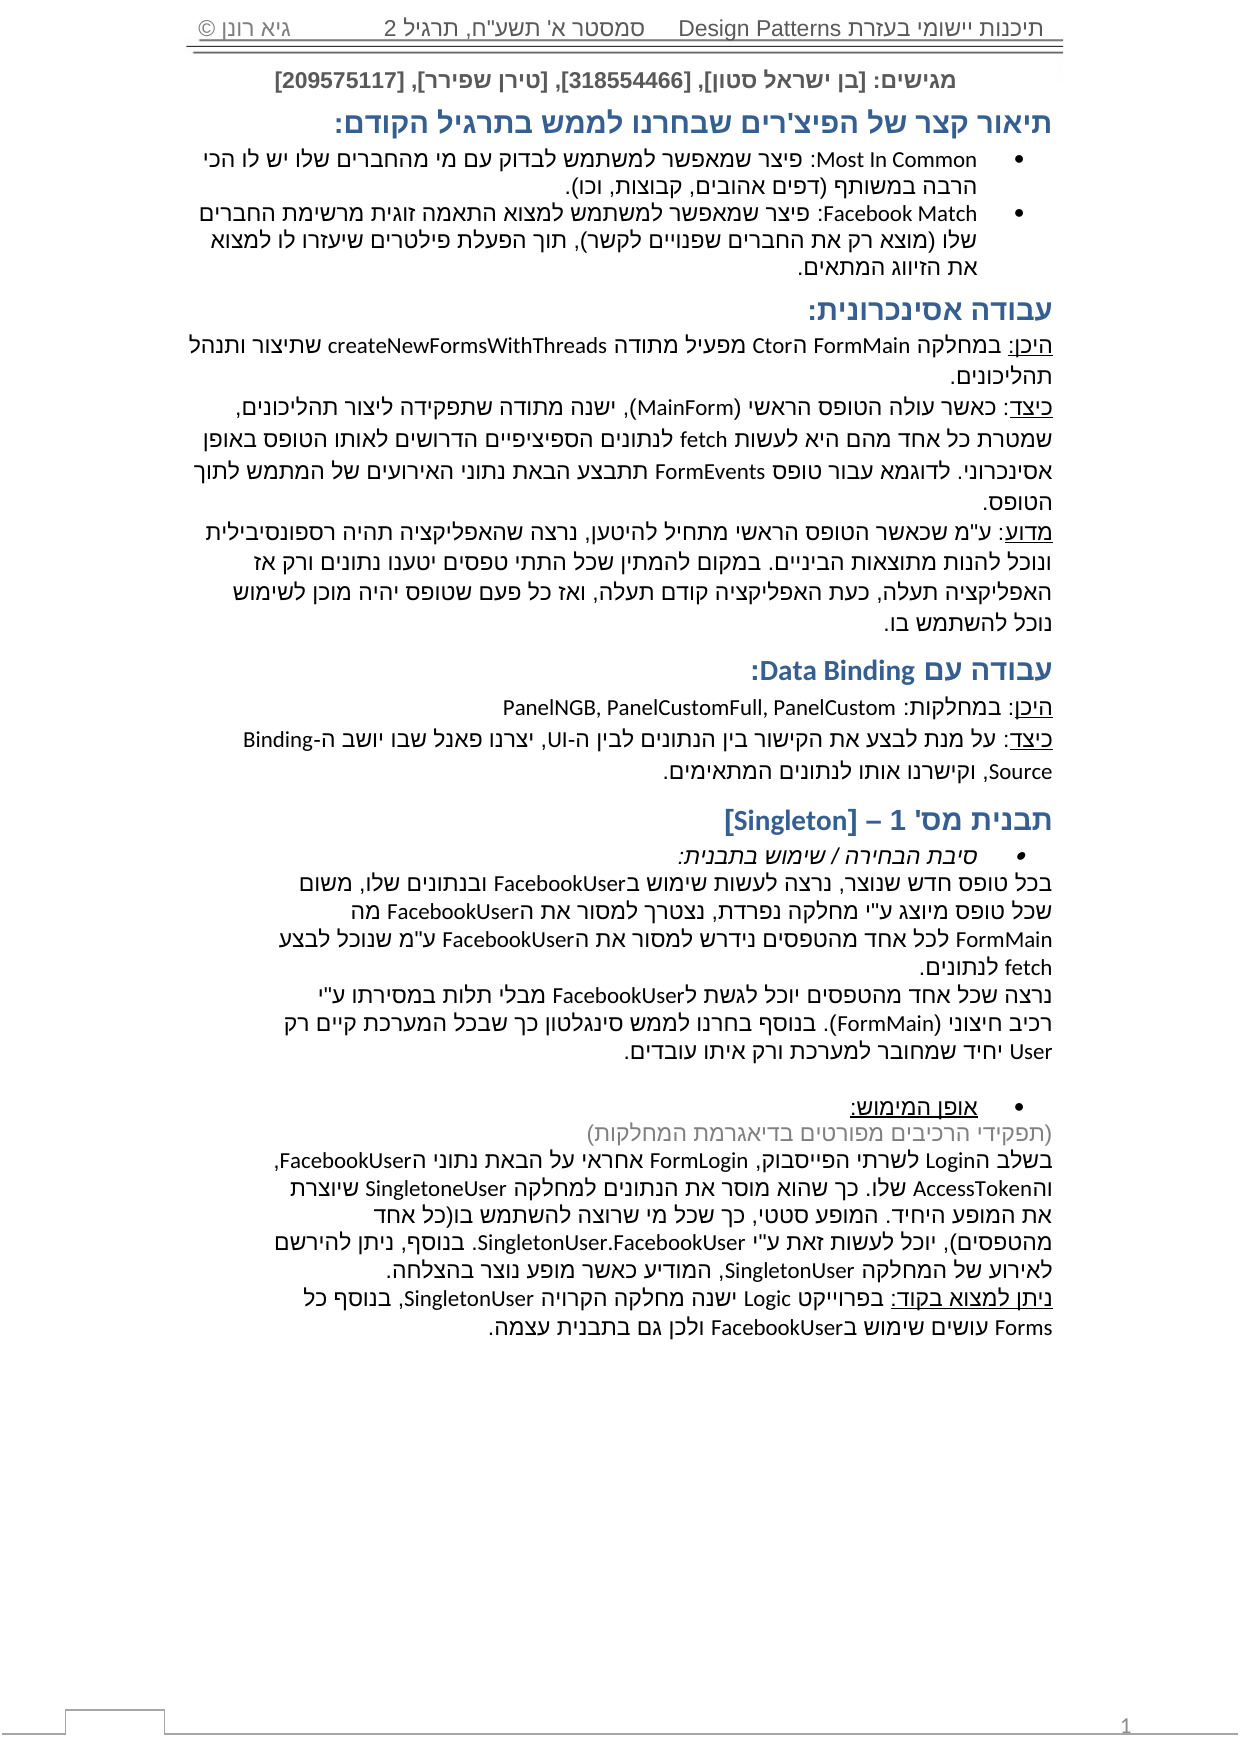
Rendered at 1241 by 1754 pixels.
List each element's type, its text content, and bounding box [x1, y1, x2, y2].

subtitle עבודה אסינכרונית: [187, 292, 1053, 326]
picture [186, 0, 1064, 104]
subtitle תבנית מס' 1 – [Singleton] [187, 802, 1053, 838]
list Most In Common: פיצר שמאפשר למשתמש לבדוק עם מי מהחברים שלו יש לו הכי הרבה במשותף (דפים אהובים, קבוצות, וכו). [187, 145, 1015, 199]
text היכן: במחלקות: PanelNGB, PanelCustomFull, PanelCustom כיצד: על מנת לבצע את הקישור בין הנתונים לבין ה-UI, יצרנו פאנל שבו יושב ה-Binding Source, וקישרנו אותו לנתונים המתאימים. [187, 693, 1053, 785]
text בכל טופס חדש שנוצר, נרצה לעשות שימוש בFacebookUser ובנתונים שלו, משום שכל טופס מיוצג ע"י מחלקה נפרדת, נצטרך למסור את הFacebookUser מהFormMain לכל אחד מהטפסים נידרש למסור את הFacebookUser ע"מ שנוכל לבצע fetch לנתונים. נרצה שכל אחד מהטפסים יוכל לגשת לFacebookUser מבלי תלות במסירתו ע"י רכיב חיצוני (FormMain). בנוסף בחרנו לממש סינגלטון כך שבכל המערכת קיים רק User יחיד שמחובר למערכת ורק איתו עובדים. [262, 869, 1053, 1093]
text ניתן למצוא בקוד: בפרוייקט Logic ישנה מחלקה הקרויה SingletonUser, בנוסף כל Forms עושים שימוש בFacebookUser ולכן גם בתבנית עצמה. [262, 1284, 1053, 1341]
list סיבת הבחירה / שימוש בתבנית: [187, 843, 1015, 869]
text היכן: במחלקה FormMain הCtor מפעיל מתודה createNewFormsWithThreads שתיצור ותנהל תהליכונים. כיצד: כאשר עולה הטופס הראשי (MainForm), ישנה מתודה שתפקידה ליצור תהליכונים, שמטרת כל אחד מהם היא לעשות fetch לנתונים הספיציפיים הדרושים לאותו הטופס באופן אסינכרוני. לדוגמא עבור טופס FormEvents תתבצע הבאת נתוני האירועים של המתמש לתוך הטופס. מדוע: ע"מ שכאשר הטופס הראשי מתחיל להיטען, נרצה שהאפליקציה תהיה רספונסיבילית ונוכל להנות מתוצאות הביניים. במקום להמתין שכל התתי טפסים יטענו נתונים ורק אז האפליקציה תעלה, כעת האפליקציה קודם תעלה, ואז כל פעם שטופס יהיה מוכן לשימוש נוכל להשתמש בו. [187, 331, 1053, 636]
subtitle תיאור קצר של הפיצ'רים שבחרנו לממש בתרגיל הקודם: [187, 106, 1053, 140]
text (תפקידי הרכיבים מפורטים בדיאגרמת המחלקות) [262, 1120, 1053, 1146]
list אופן המימוש: [187, 1093, 1015, 1120]
text בשלב הLogin לשרתי הפייסבוק, FormLogin אחראי על הבאת נתוני הFacebookUser, והAccessToken שלו. כך שהוא מוסר את הנתונים למחלקה SingletoneUser שיוצרת את המופע היחיד. המופע סטטי, כך שכל מי שרוצה להשתמש בו(כל אחד מהטפסים), יוכל לעשות זאת ע"י SingletonUser.FacebookUser. בנוסף, ניתן להירשם לאירוע של המחלקה SingletonUser, המודיע כאשר מופע נוצר בהצלחה. [262, 1146, 1053, 1284]
list Facebook Match: פיצר שמאפשר למשתמש למצוא התאמה זוגית מרשימת החברים שלו (מוצא רק את החברים שפנויים לקשר), תוך הפעלת פילטרים שיעזרו לו למצוא את הזיווג המתאים. [187, 199, 1015, 280]
subtitle עבודה עם Data Binding: [187, 652, 1053, 688]
